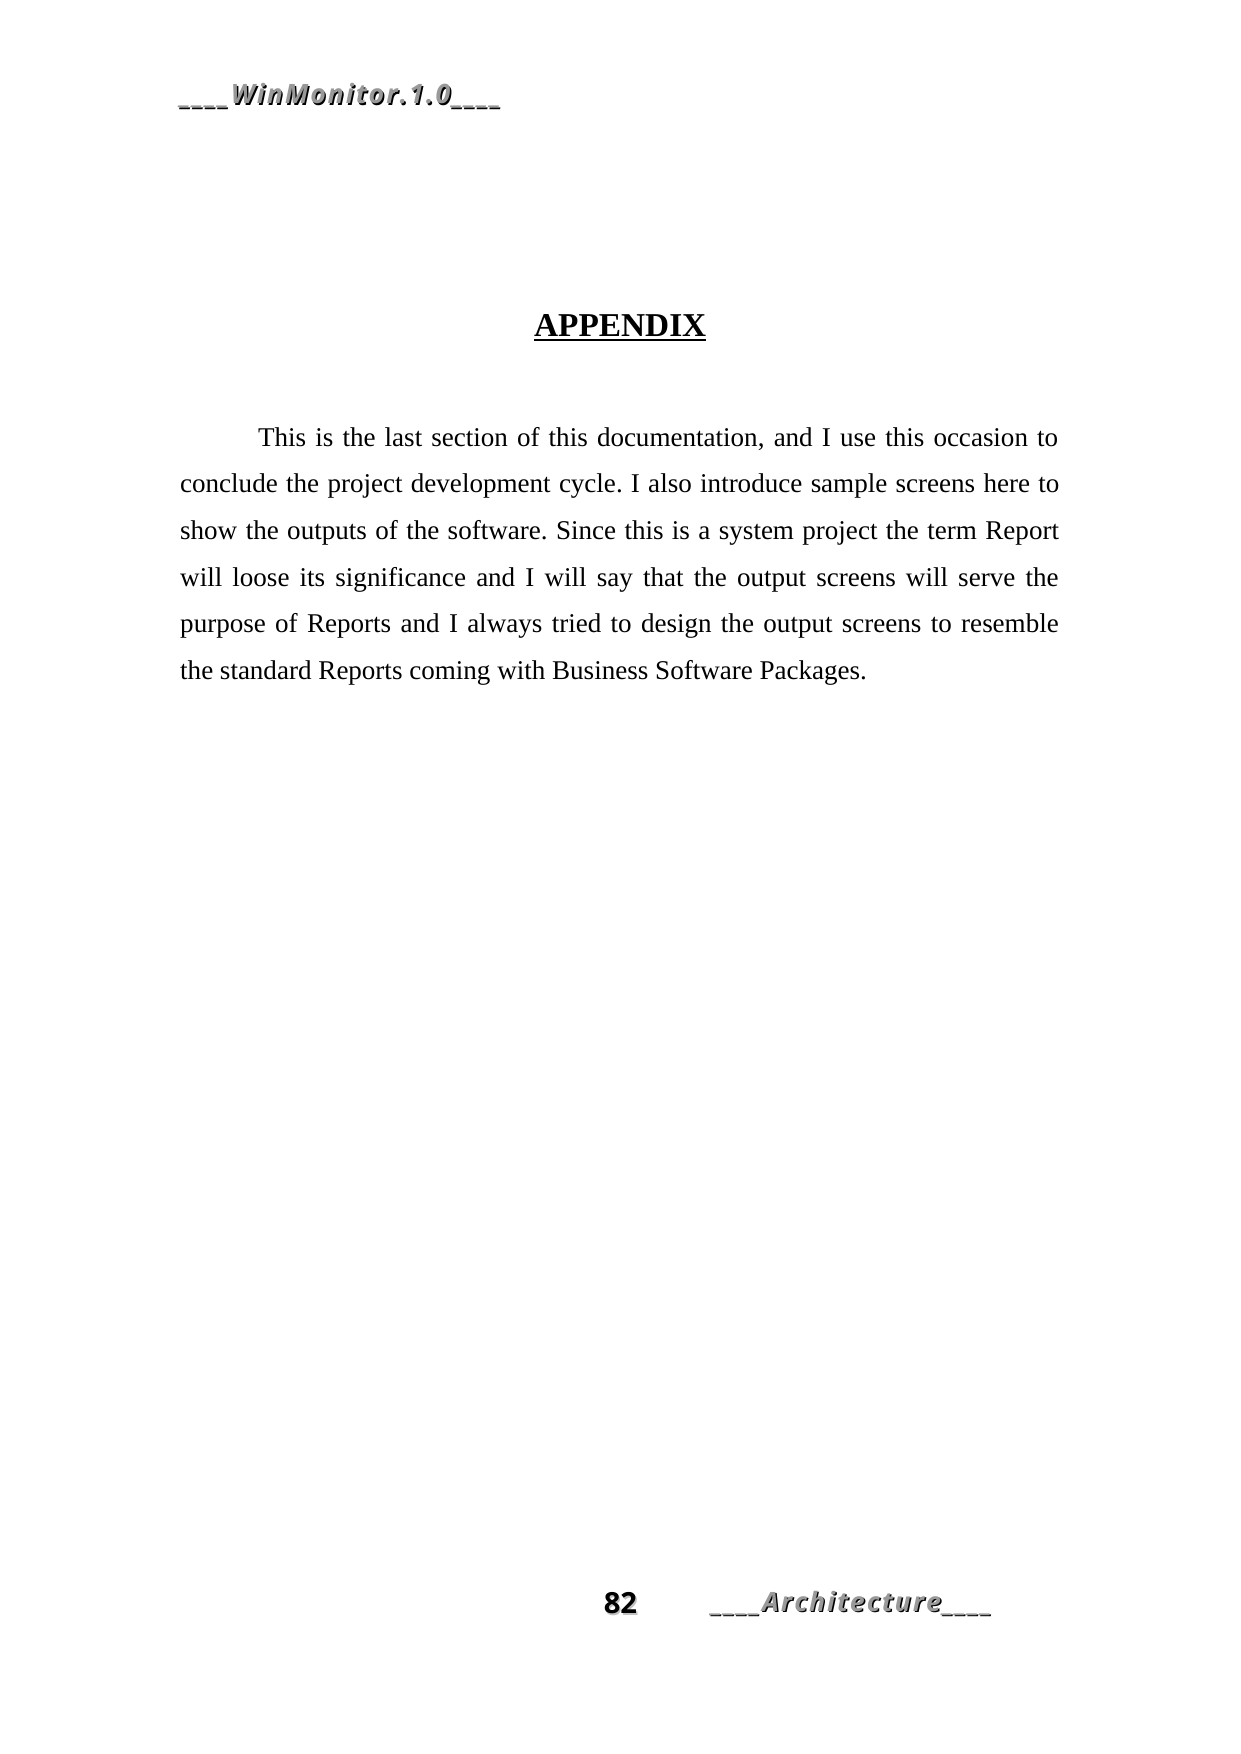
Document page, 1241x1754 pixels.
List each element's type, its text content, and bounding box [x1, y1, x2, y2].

text This is the last section of this documentation, and I use this occasion to conclude the project development cycle. I also introduce sample screens here to show the outputs of the software. Since this is a system project the term Report will loose its significance and I will say that the output screens will serve the purpose of Reports and I always tried to design the output screens to resemble the standard Reports coming with Business Software Packages. [180, 421, 1060, 685]
text APPENDIX [180, 306, 1060, 344]
